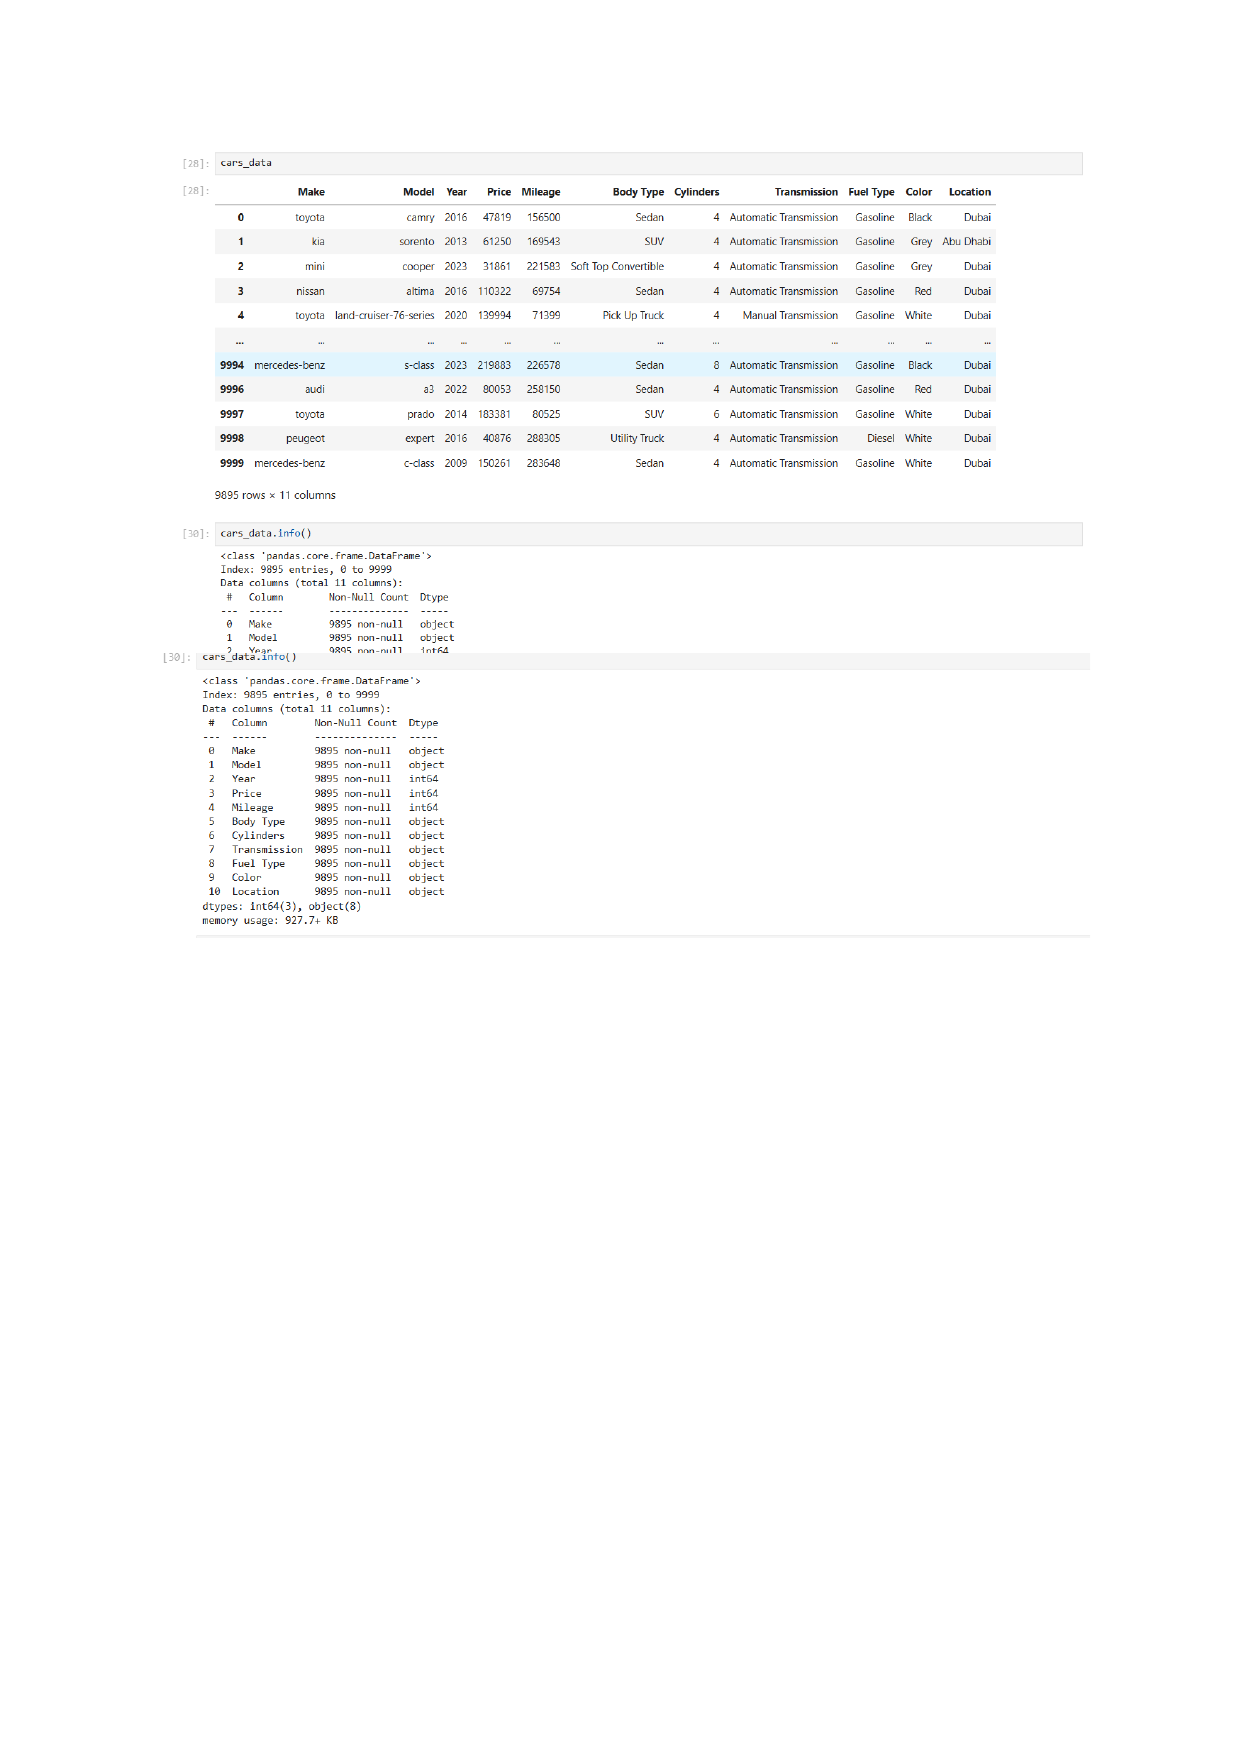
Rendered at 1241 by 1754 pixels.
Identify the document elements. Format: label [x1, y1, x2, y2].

picture [150, 150, 1091, 938]
